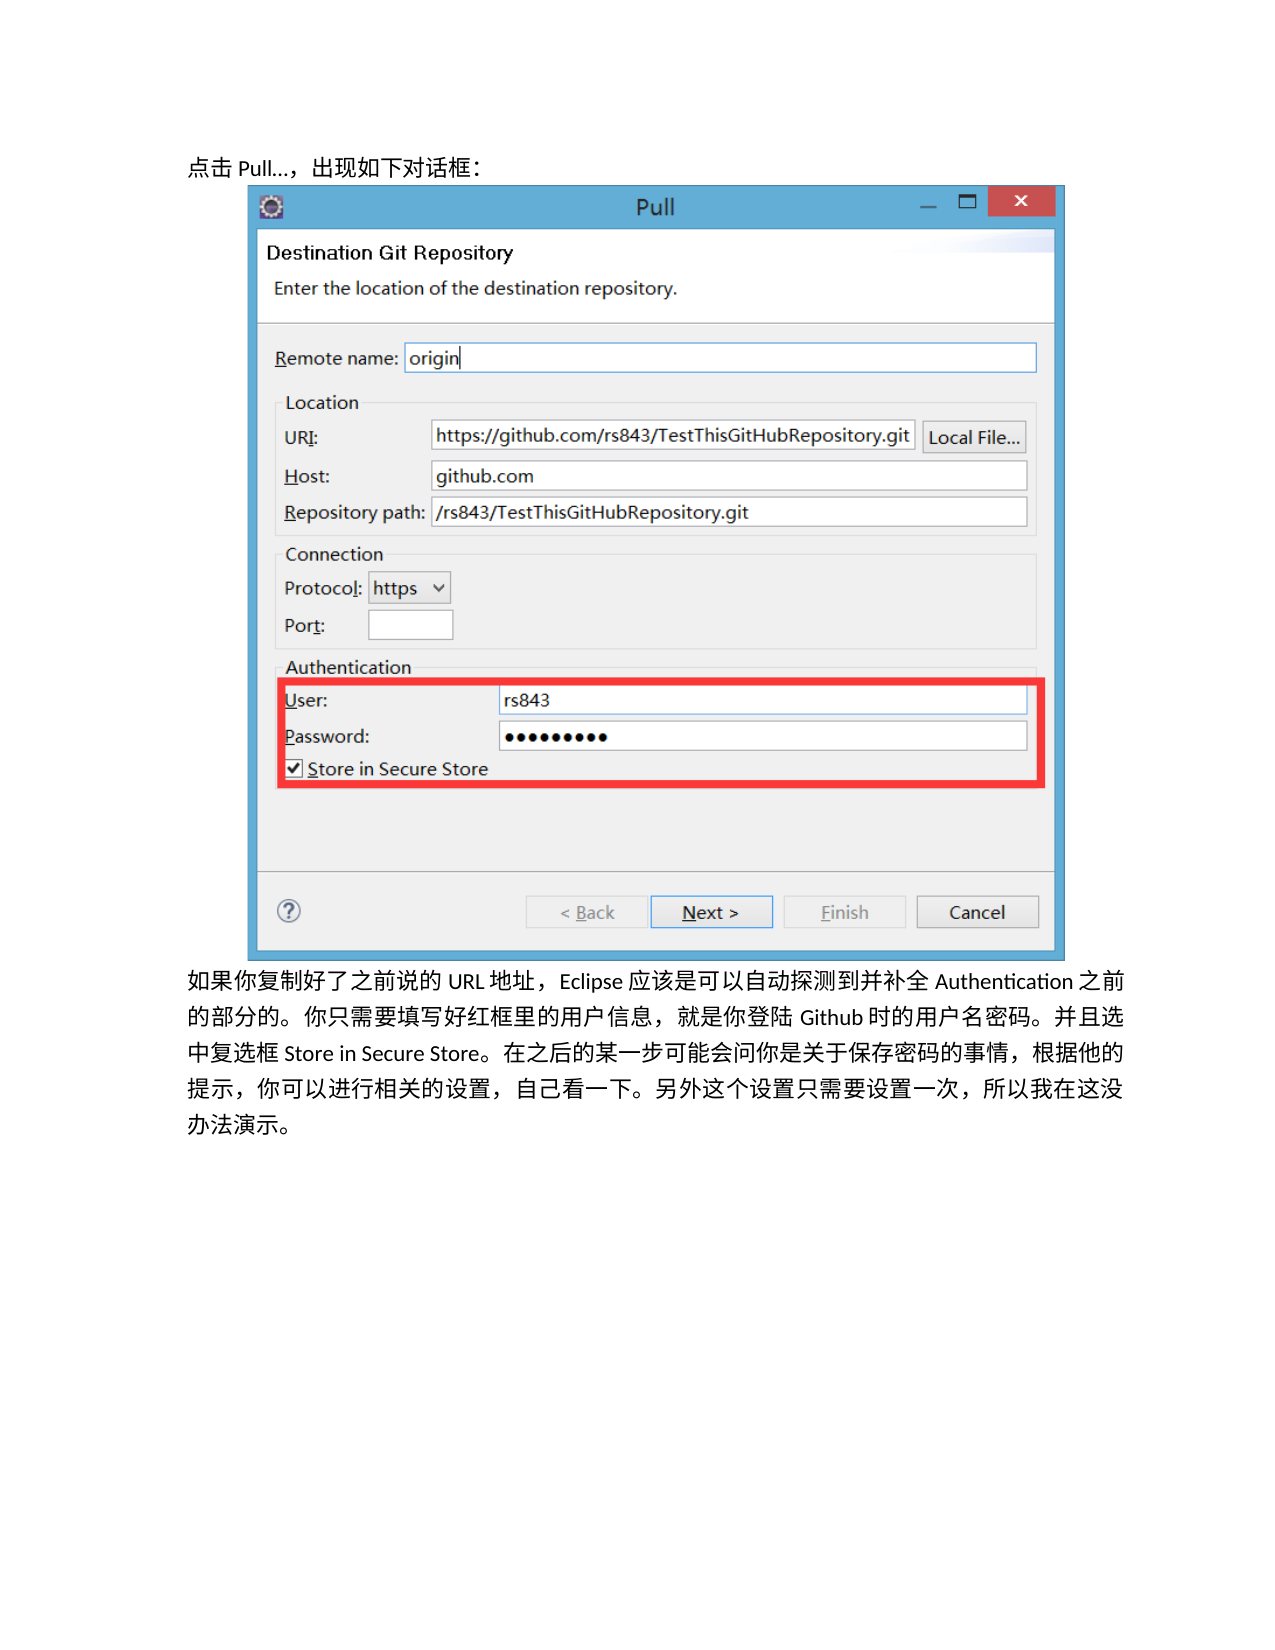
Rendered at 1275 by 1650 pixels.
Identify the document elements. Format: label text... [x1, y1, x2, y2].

picture [247, 185, 1065, 961]
list 点击Pull…，出现如下对话框： [187, 150, 1125, 183]
list 如果你复制好了之前说的URL地址，Eclipse应该是可以自动探测到并补全Authentication之前的部分的。你只需要填写好红框里的用户信息，就是你登陆Github时的用户名密码。并且选中复选框Store in Secure Store。在之后的某一步可能会问你是关于保存密码的事情，根据他的提示，你可以进行相关的设置，自己看一下。另外这个设置只需要设置一次，所以我在这没办法演示。 [187, 963, 1125, 1140]
